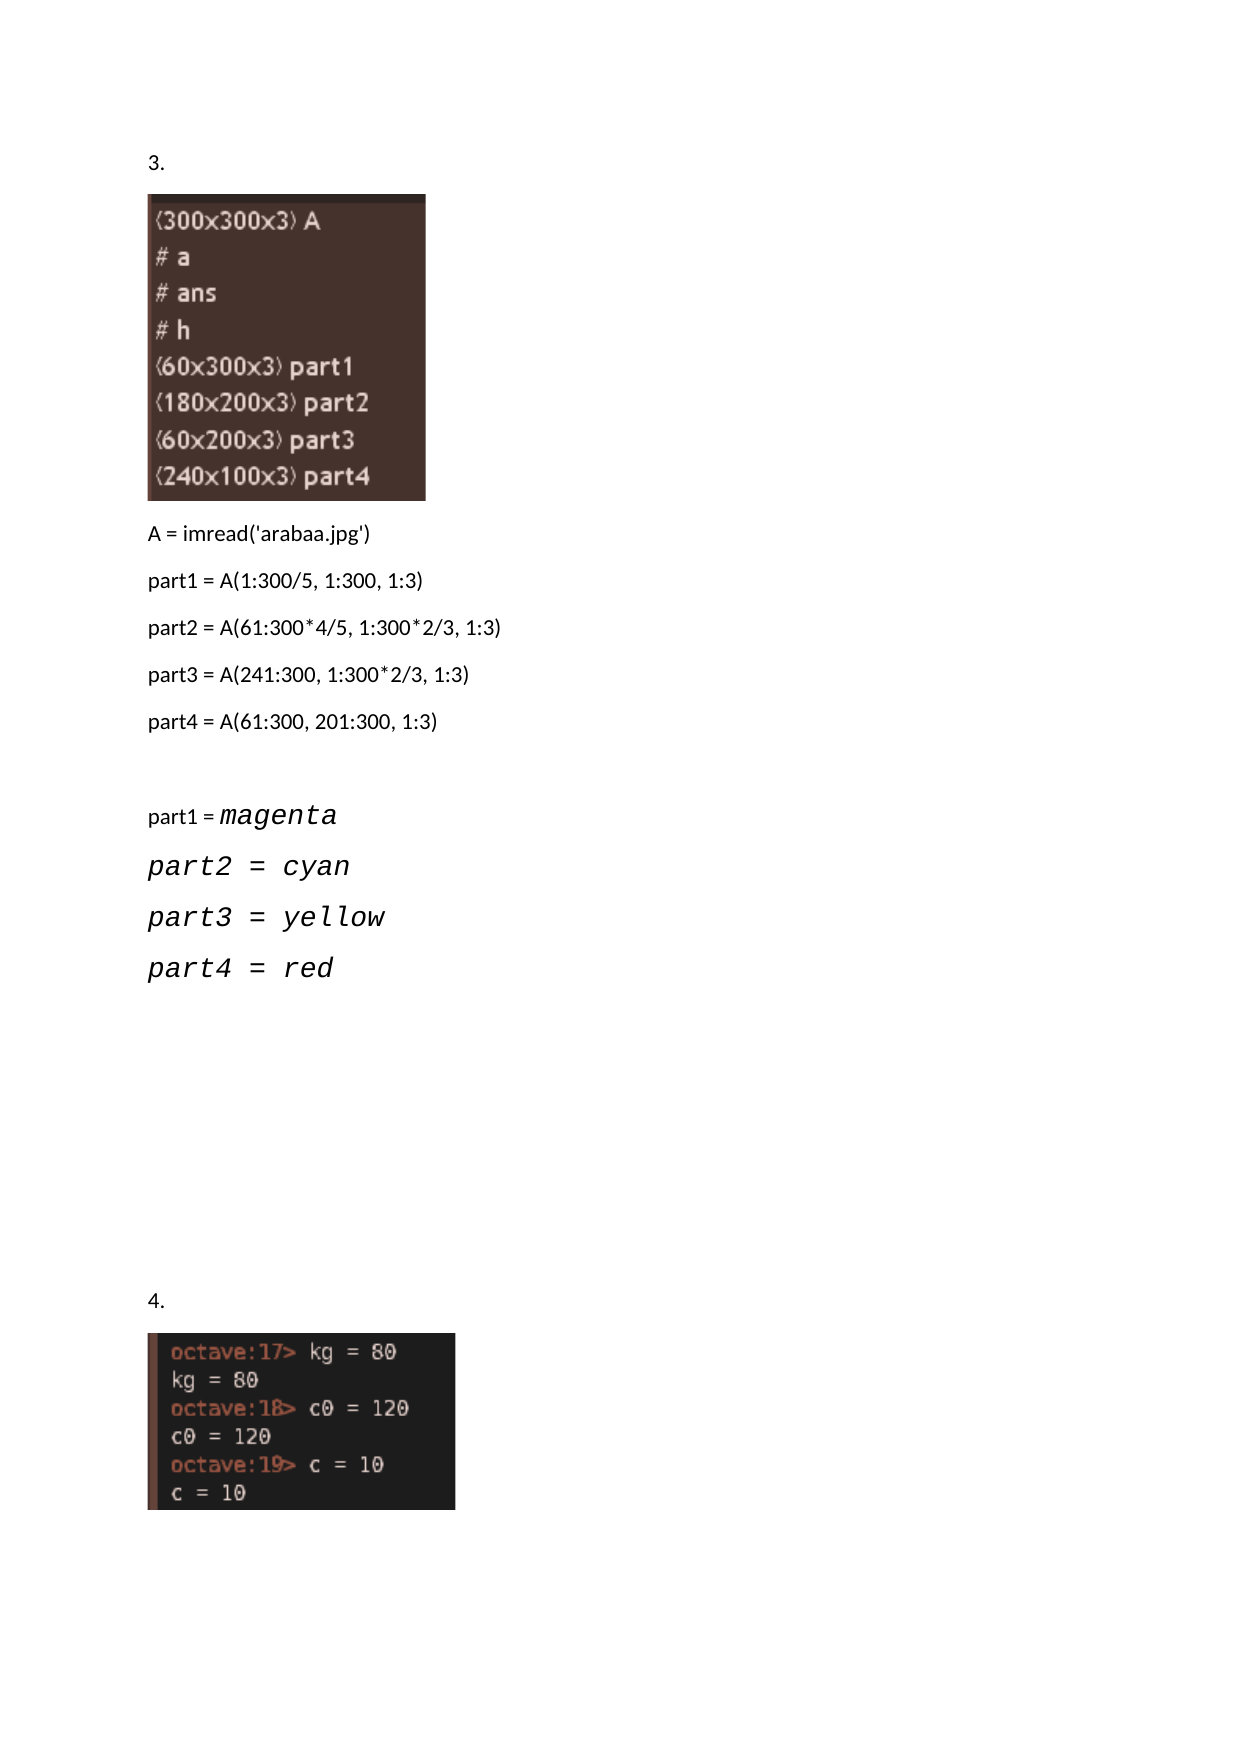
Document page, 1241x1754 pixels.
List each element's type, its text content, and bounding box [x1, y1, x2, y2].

text part4 = red [148, 954, 1093, 986]
text part2 = A(61:300*4/5, 1:300*2/3, 1:3) [148, 613, 1093, 641]
text part2 = cyan [148, 852, 1093, 884]
picture [147, 1333, 456, 1510]
text part1 = magenta [148, 801, 1093, 833]
text part3 = A(241:300, 1:300*2/3, 1:3) [148, 660, 1093, 688]
text part4 = A(61:300, 201:300, 1:3) [148, 707, 1093, 735]
text 4. [148, 1286, 1093, 1314]
text part3 = yellow [148, 903, 1093, 935]
picture [147, 194, 426, 501]
text 3. [148, 148, 1093, 176]
text part1 = A(1:300/5, 1:300, 1:3) [148, 566, 1093, 594]
text A = imread('arabaa.jpg') [148, 519, 1093, 548]
